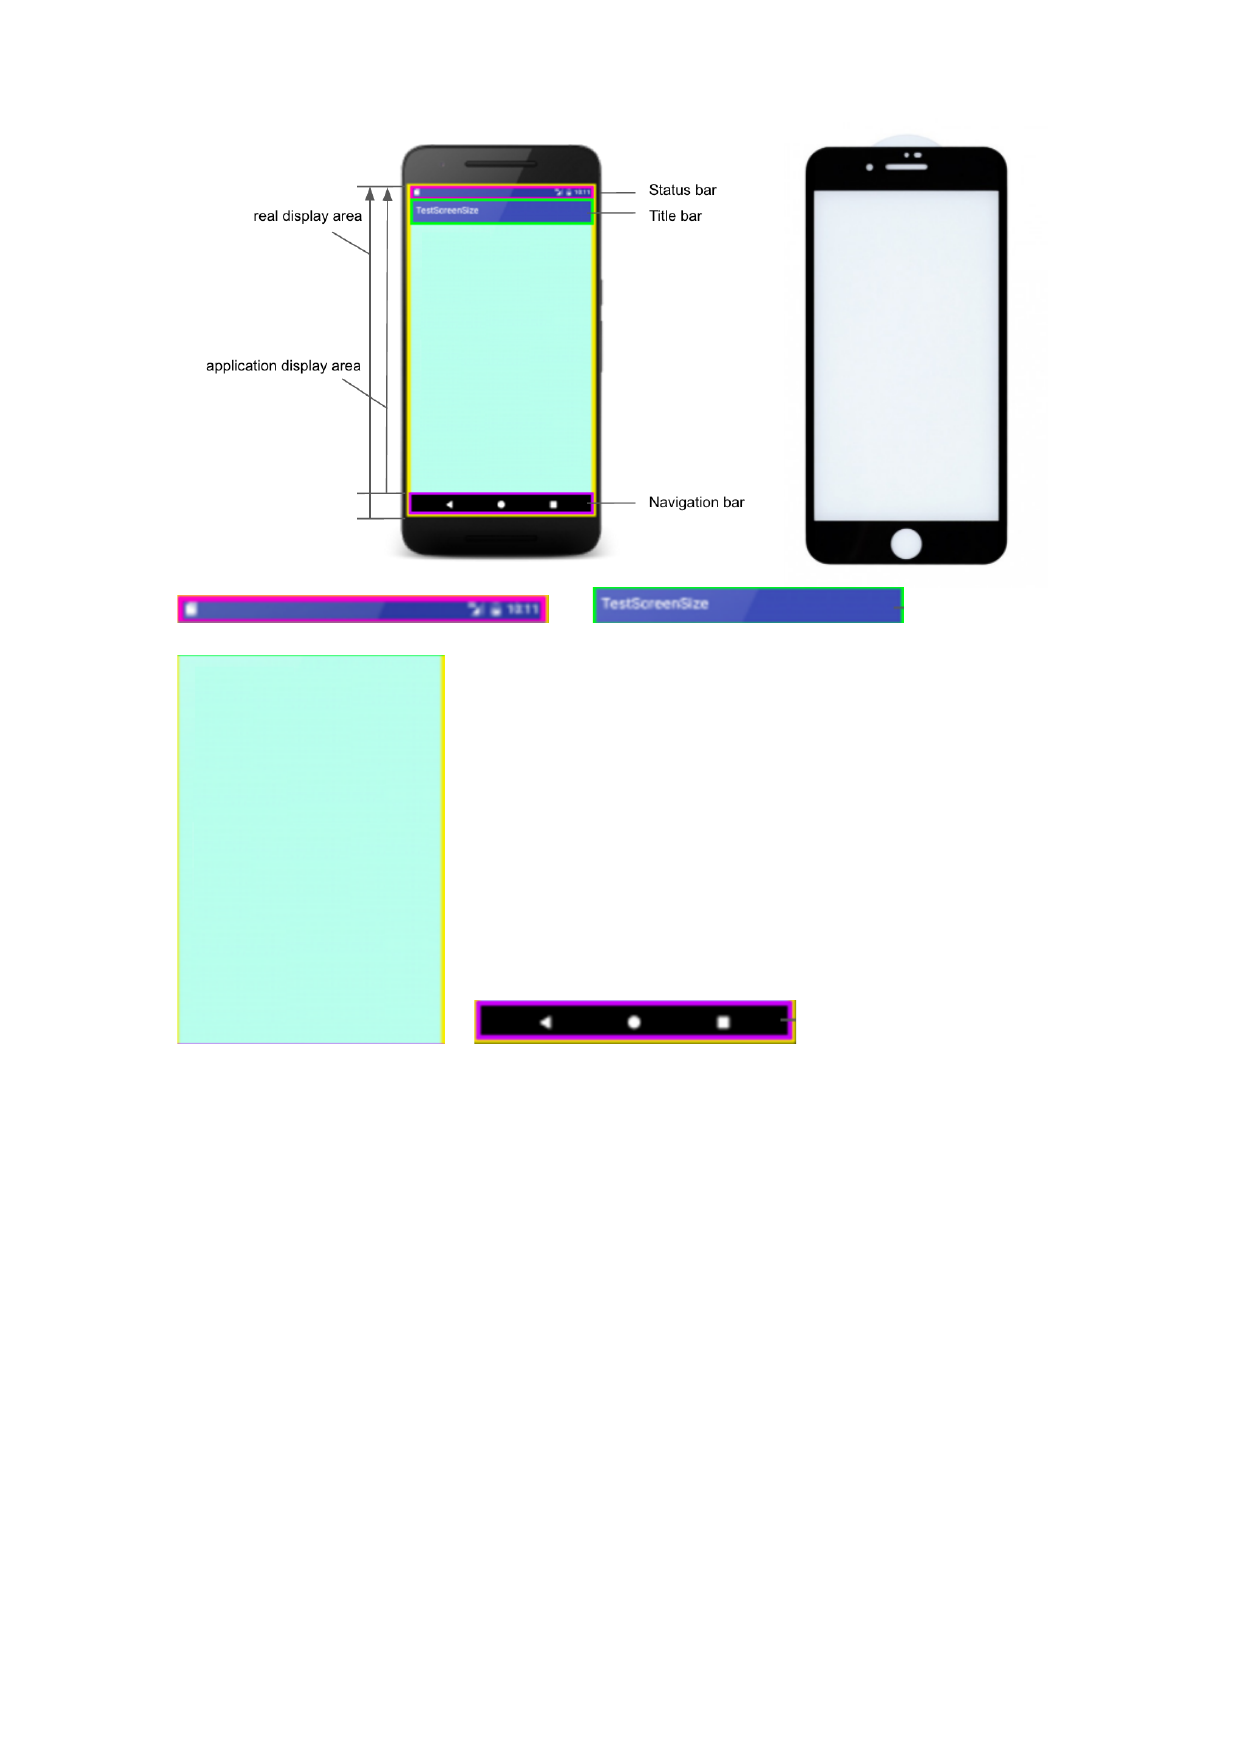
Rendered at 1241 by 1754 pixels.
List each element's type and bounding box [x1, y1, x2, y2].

picture [177, 118, 1048, 623]
picture [474, 1000, 797, 1044]
picture [177, 595, 549, 623]
picture [177, 655, 445, 1044]
